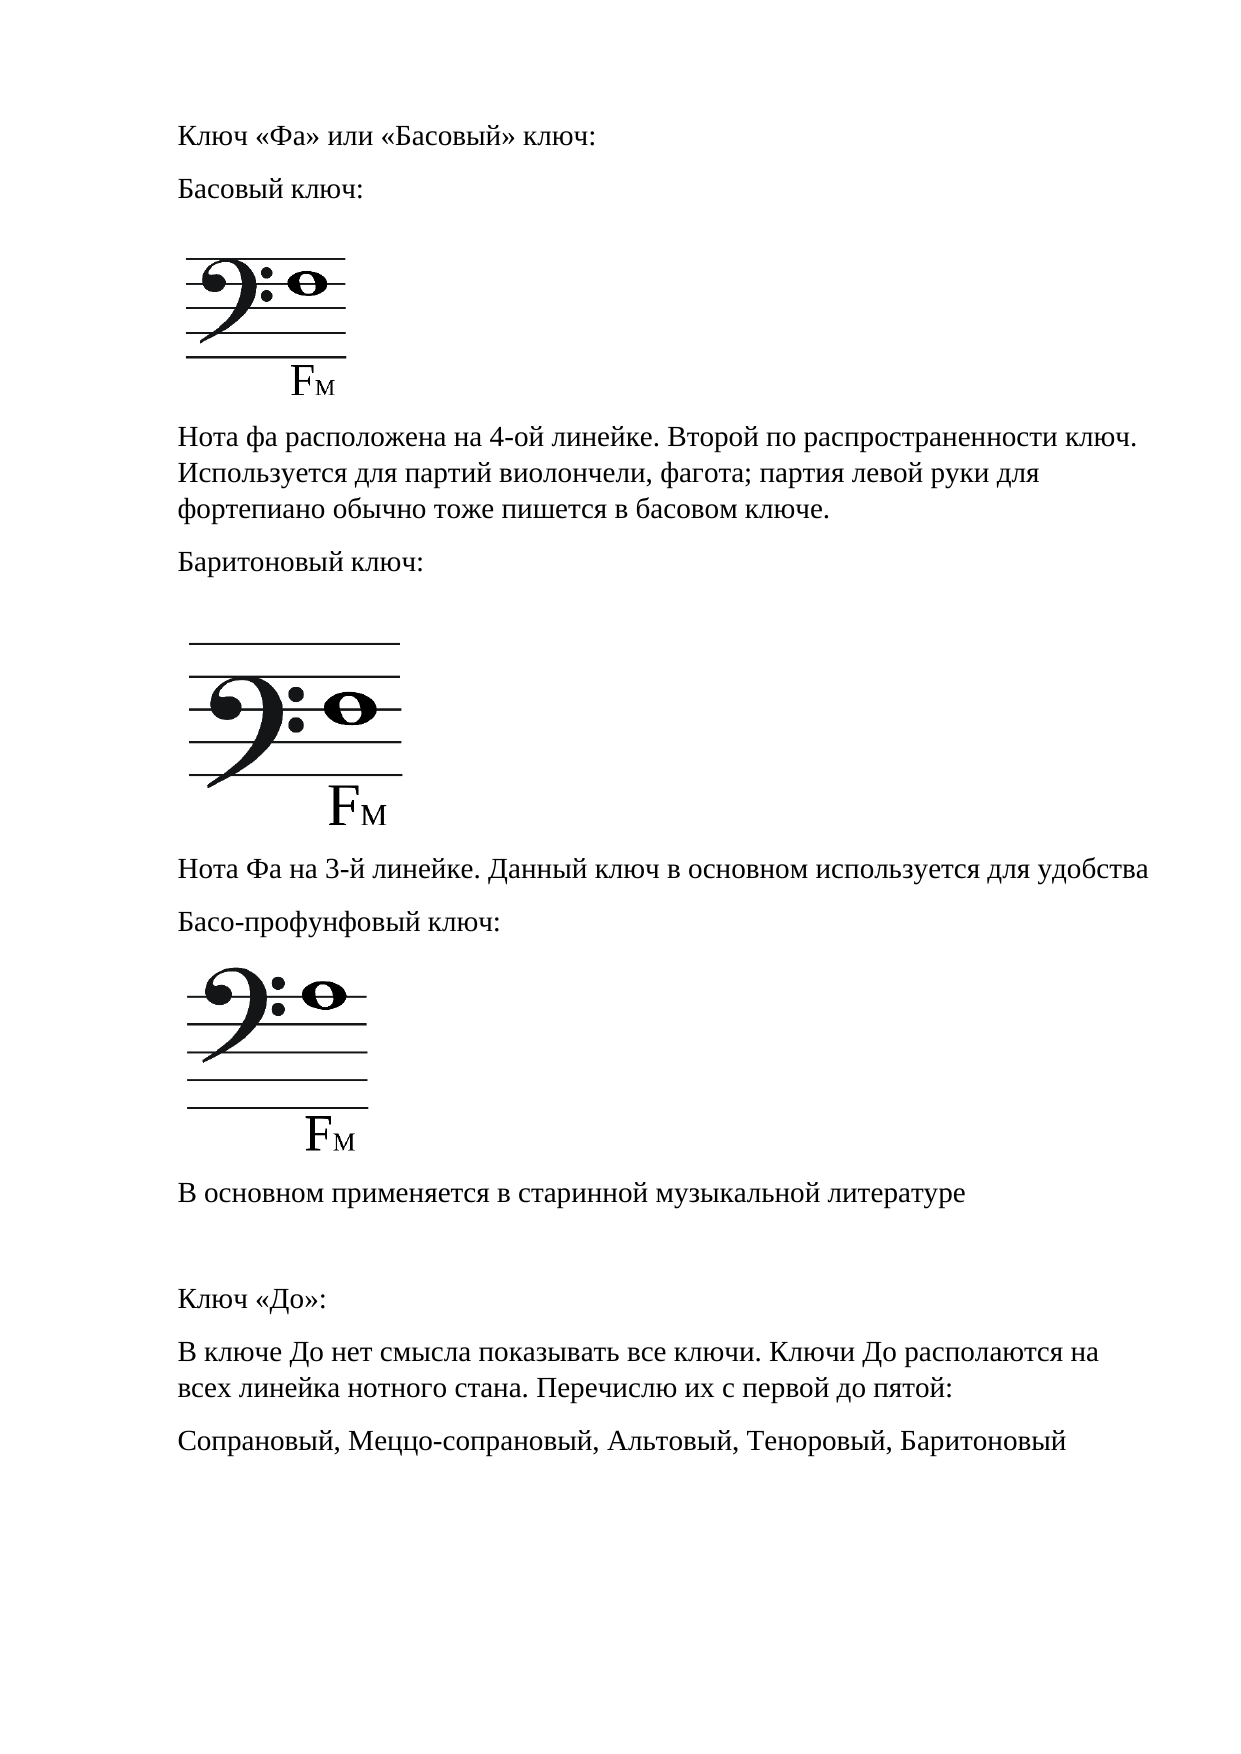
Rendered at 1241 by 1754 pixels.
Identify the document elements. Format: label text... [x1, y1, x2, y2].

picture [177, 223, 356, 401]
text В основном применяется в старинной музыкальной литературе [177, 1175, 1152, 1209]
text Сопрановый, Меццо-сопрановый, Альтовый, Теноровый, Баритоновый [177, 1423, 1152, 1456]
picture [177, 597, 415, 833]
text В ключе До нет смысла показывать все ключи. Ключи До располаются на всех линейка нотного стана. Перечислю их с первой до пятой: [177, 1334, 1152, 1403]
text Басовый ключ: [177, 171, 1152, 204]
text Нота Фа на 3-й линейке. Данный ключ в основном используется для удобства [177, 851, 1152, 885]
picture [177, 956, 379, 1157]
text Басо-профунфовый ключ: [177, 904, 1152, 937]
text Баритоновый ключ: [177, 544, 1152, 578]
text Нота фа расположена на 4-ой линейке. Второй по распространенности ключ. Используется для партий виолончели, фагота; партия левой руки для фортепиано обычно тоже пишется в басовом ключе. [177, 419, 1152, 525]
text Ключ «До»: [177, 1281, 1152, 1314]
text Ключ «Фа» или «Басовый» ключ: [177, 118, 1152, 152]
